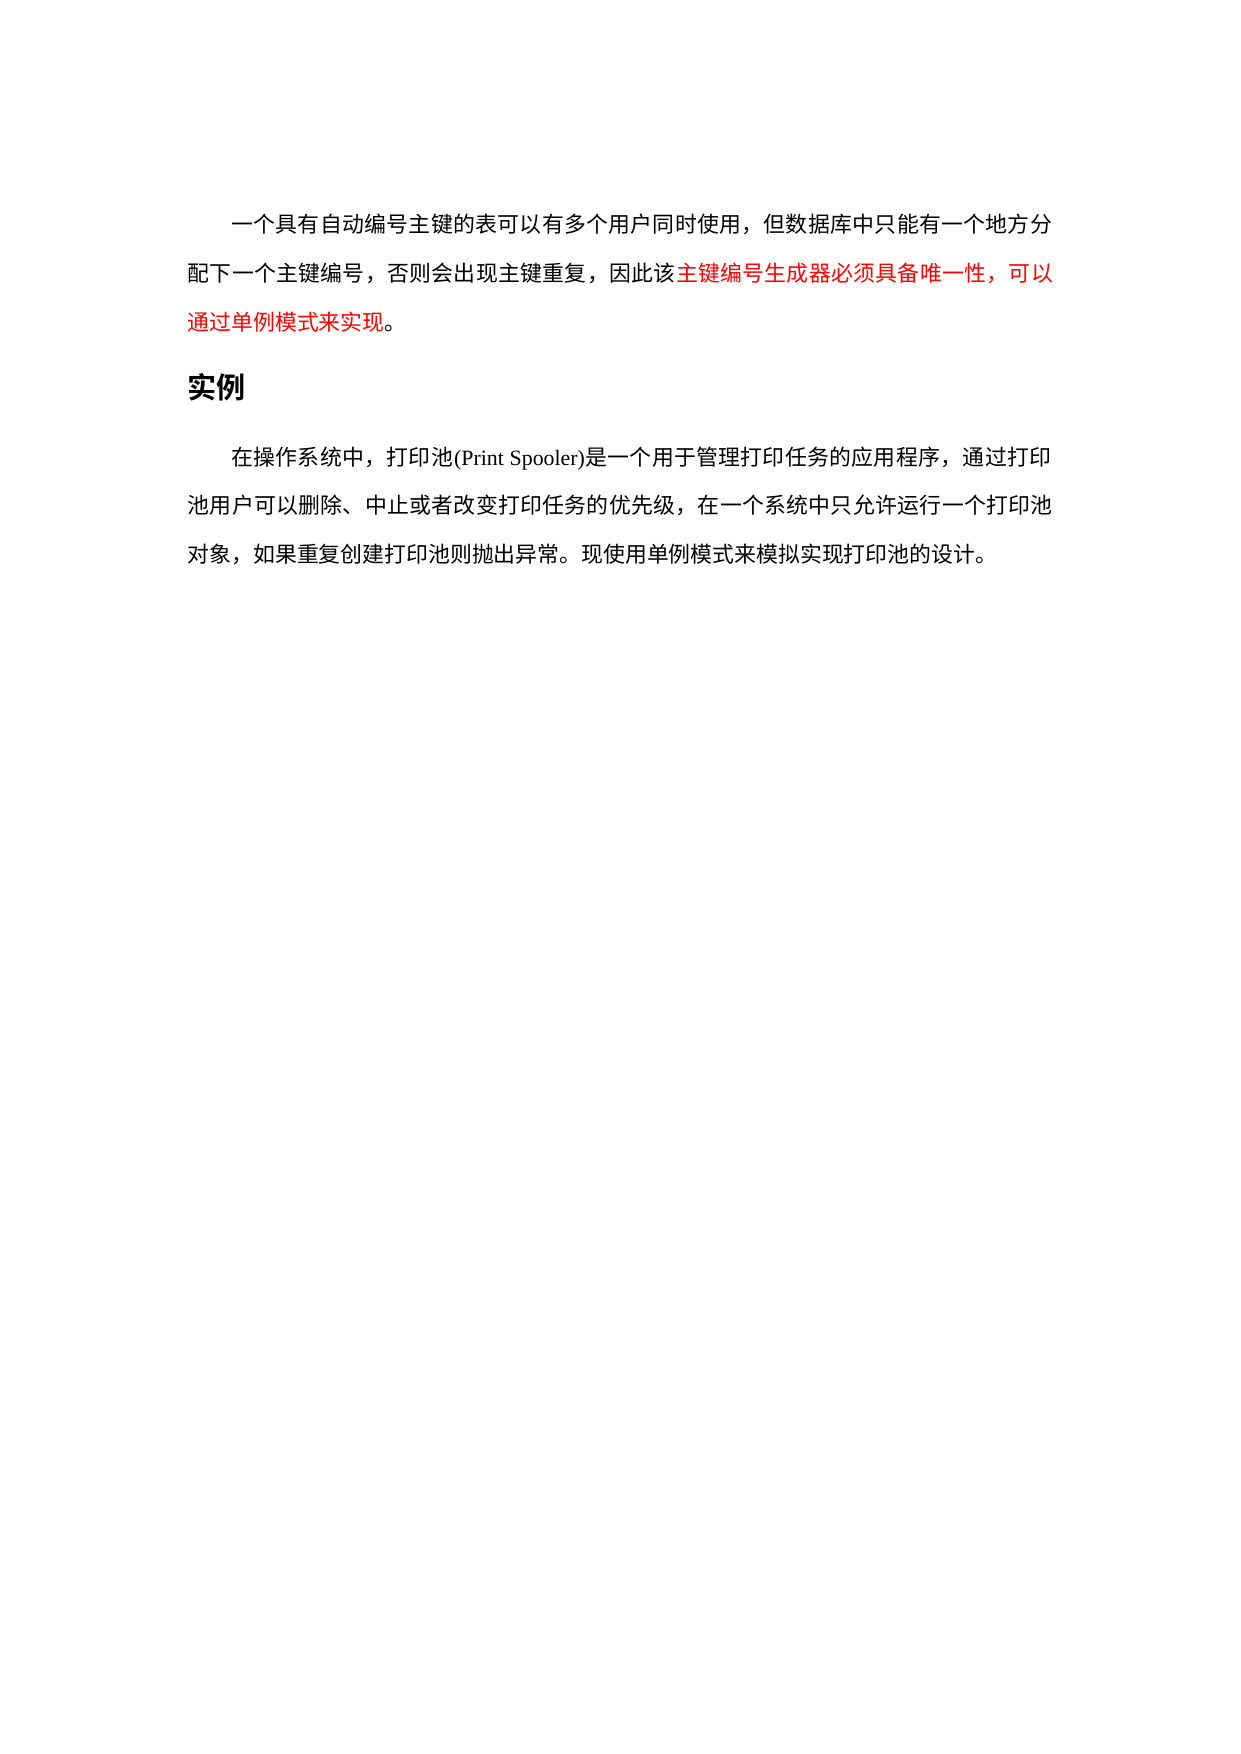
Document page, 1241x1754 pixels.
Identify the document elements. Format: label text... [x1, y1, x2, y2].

text 在操作系统中，打印池(Print Spooler)是一个用于管理打印任务的应用程序，通过打印池用户可以删除、中止或者改变打印任务的优先级，在一个系统中只允许运行一个打印池对象，如果重复创建打印池则抛出异常。现使用单例模式来模拟实现打印池的设计。 [187, 439, 1053, 569]
text 一个具有自动编号主键的表可以有多个用户同时使用，但数据库中只能有一个地方分配下一个主键编号，否则会出现主键重复，因此该主键编号生成器必须具备唯一性，可以通过单例模式来实现。 [187, 207, 1053, 337]
subtitle 实例 [187, 353, 1053, 418]
